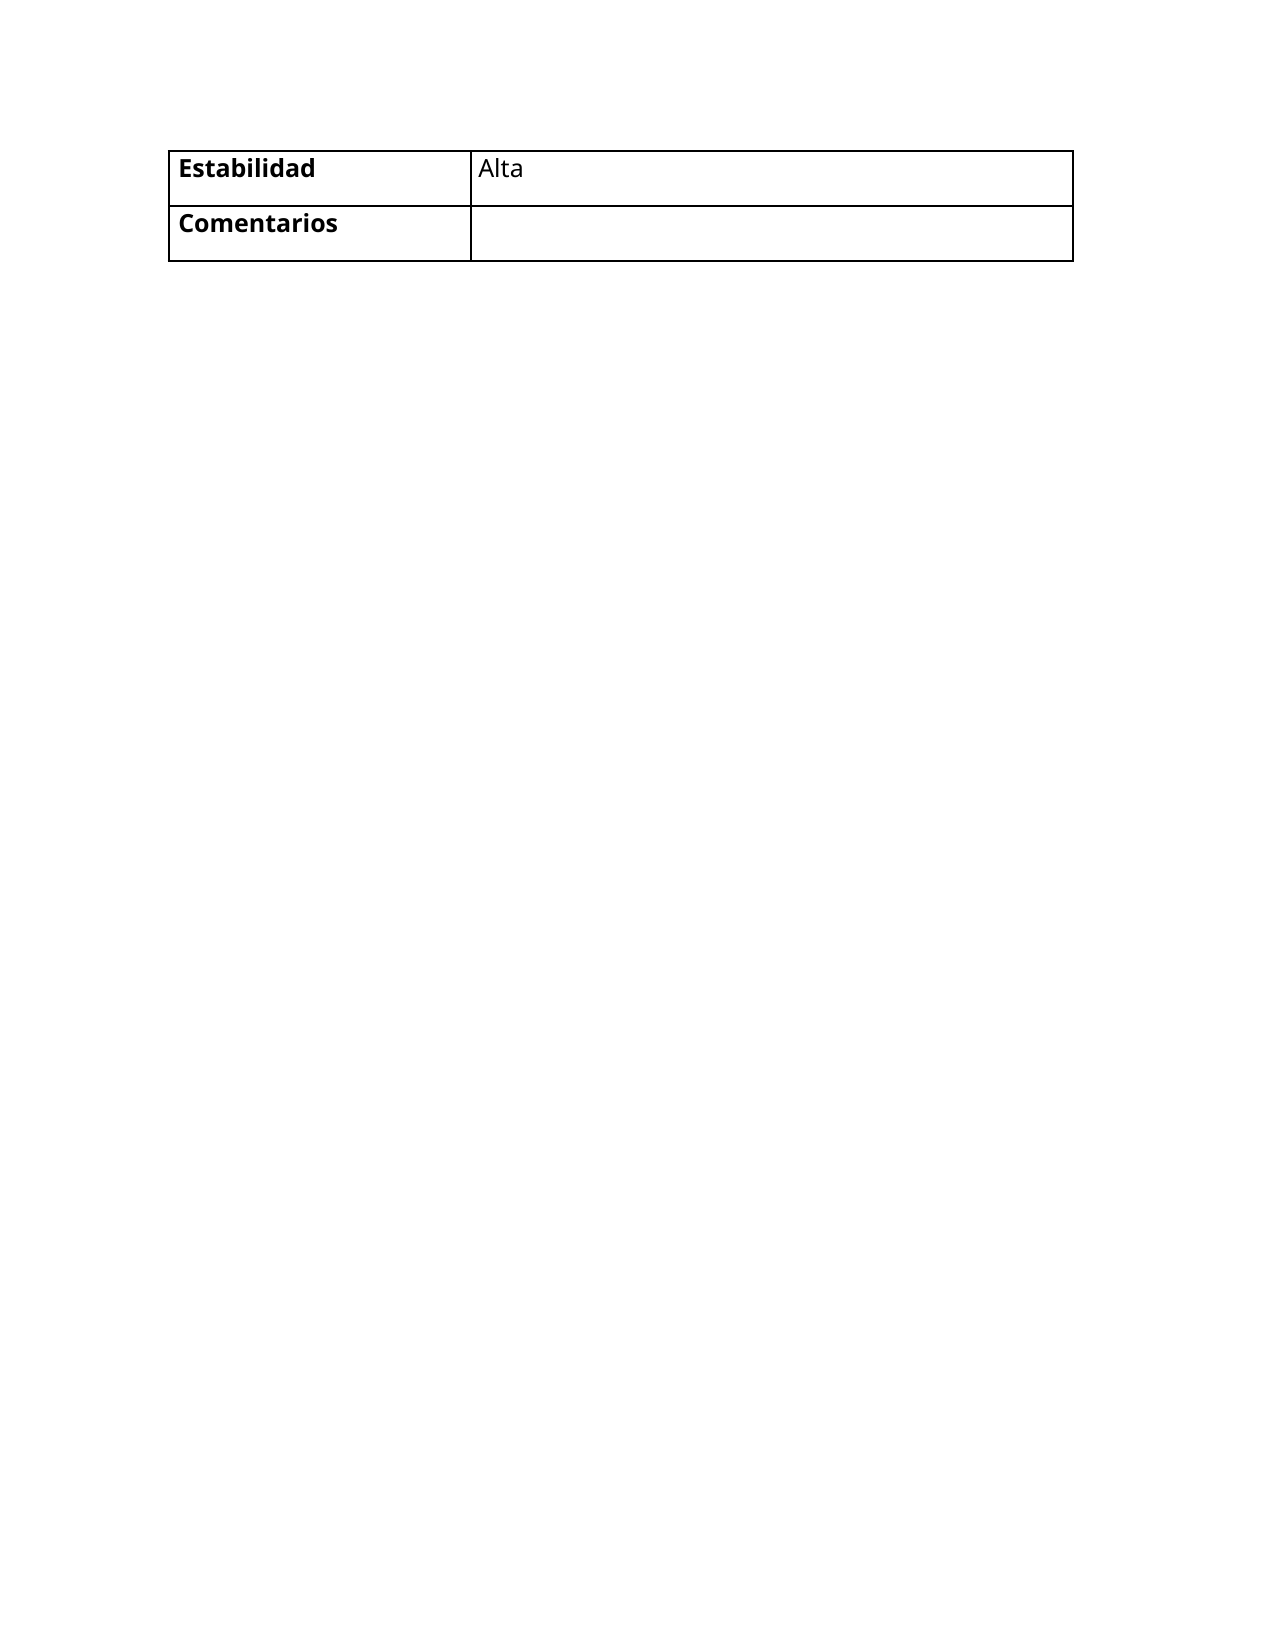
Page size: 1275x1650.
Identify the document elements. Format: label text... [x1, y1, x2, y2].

table_cell Alta [472, 152, 554, 205]
table_cell [554, 207, 1072, 260]
table_cell Estabilidad [170, 152, 470, 205]
table_cell [472, 207, 554, 260]
table_cell [554, 152, 1072, 205]
table_cell Comentarios [170, 207, 470, 260]
